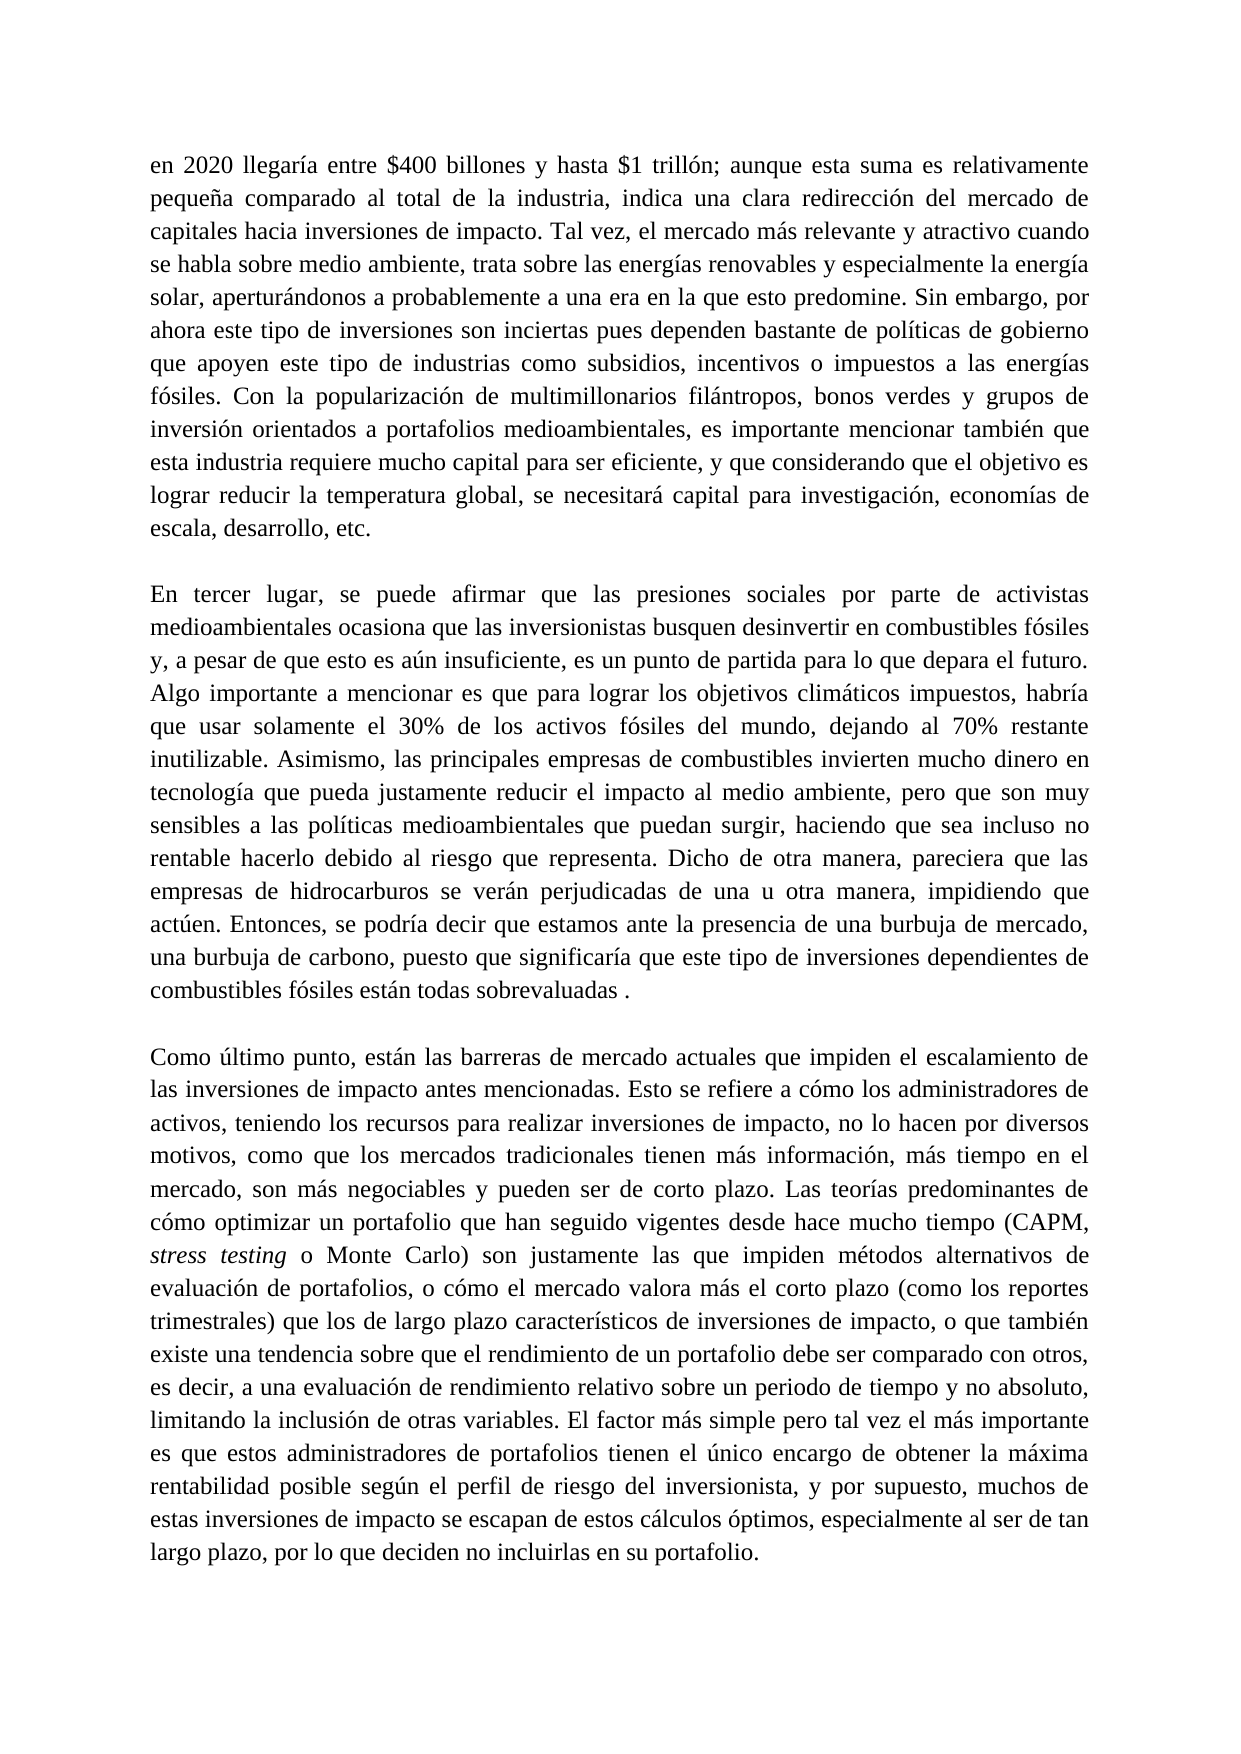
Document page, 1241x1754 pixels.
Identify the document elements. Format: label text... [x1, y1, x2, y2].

text Como último punto, están las barreras de mercado actuales que impiden el escalamiento de las inversiones de impacto antes mencionadas. Esto se refiere a cómo los administradores de activos, teniendo los recursos para realizar inversiones de impacto, no lo hacen por diversos motivos, como que los mercados tradicionales tienen más información, más tiempo en el mercado, son más negociables y pueden ser de corto plazo. Las teorías predominantes de cómo optimizar un portafolio que han seguido vigentes desde hace mucho tiempo (CAPM, stress testing o Monte Carlo) son justamente las que impiden métodos alternativos de evaluación de portafolios, o cómo el mercado valora más el corto plazo (como los reportes trimestrales) que los de largo plazo característicos de inversiones de impacto, o que también existe una tendencia sobre que el rendimiento de un portafolio debe ser comparado con otros, es decir, a una evaluación de rendimiento relativo sobre un periodo de tiempo y no absoluto, limitando la inclusión de otras variables. El factor más simple pero tal vez el más importante es que estos administradores de portafolios tienen el único encargo de obtener la máxima rentabilidad posible según el perfil de riesgo del inversionista, y por supuesto, muchos de estas inversiones de impacto se escapan de estos cálculos óptimos, especialmente al ser de tan largo plazo, por lo que deciden no incluirlas en su portafolio. [150, 1042, 1090, 1566]
text En tercer lugar, se puede afirmar que las presiones sociales por parte de activistas medioambientales ocasiona que las inversionistas busquen desinvertir en combustibles fósiles y, a pesar de que esto es aún insuficiente, es un punto de partida para lo que depara el futuro. Algo importante a mencionar es que para lograr los objetivos climáticos impuestos, habría que usar solamente el 30% de los activos fósiles del mundo, dejando al 70% restante inutilizable. Asimismo, las principales empresas de combustibles invierten mucho dinero en tecnología que pueda justamente reducir el impacto al medio ambiente, pero que son muy sensibles a las políticas medioambientales que puedan surgir, haciendo que sea incluso no rentable hacerlo debido al riesgo que representa. Dicho de otra manera, pareciera que las empresas de hidrocarburos se verán perjudicadas de una u otra manera, impidiendo que actúen. Entonces, se podría decir que estamos ante la presencia de una burbuja de mercado, una burbuja de carbono, puesto que significaría que este tipo de inversiones dependientes de combustibles fósiles están todas sobrevaluadas . [150, 579, 1090, 1004]
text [150, 150, 1090, 542]
